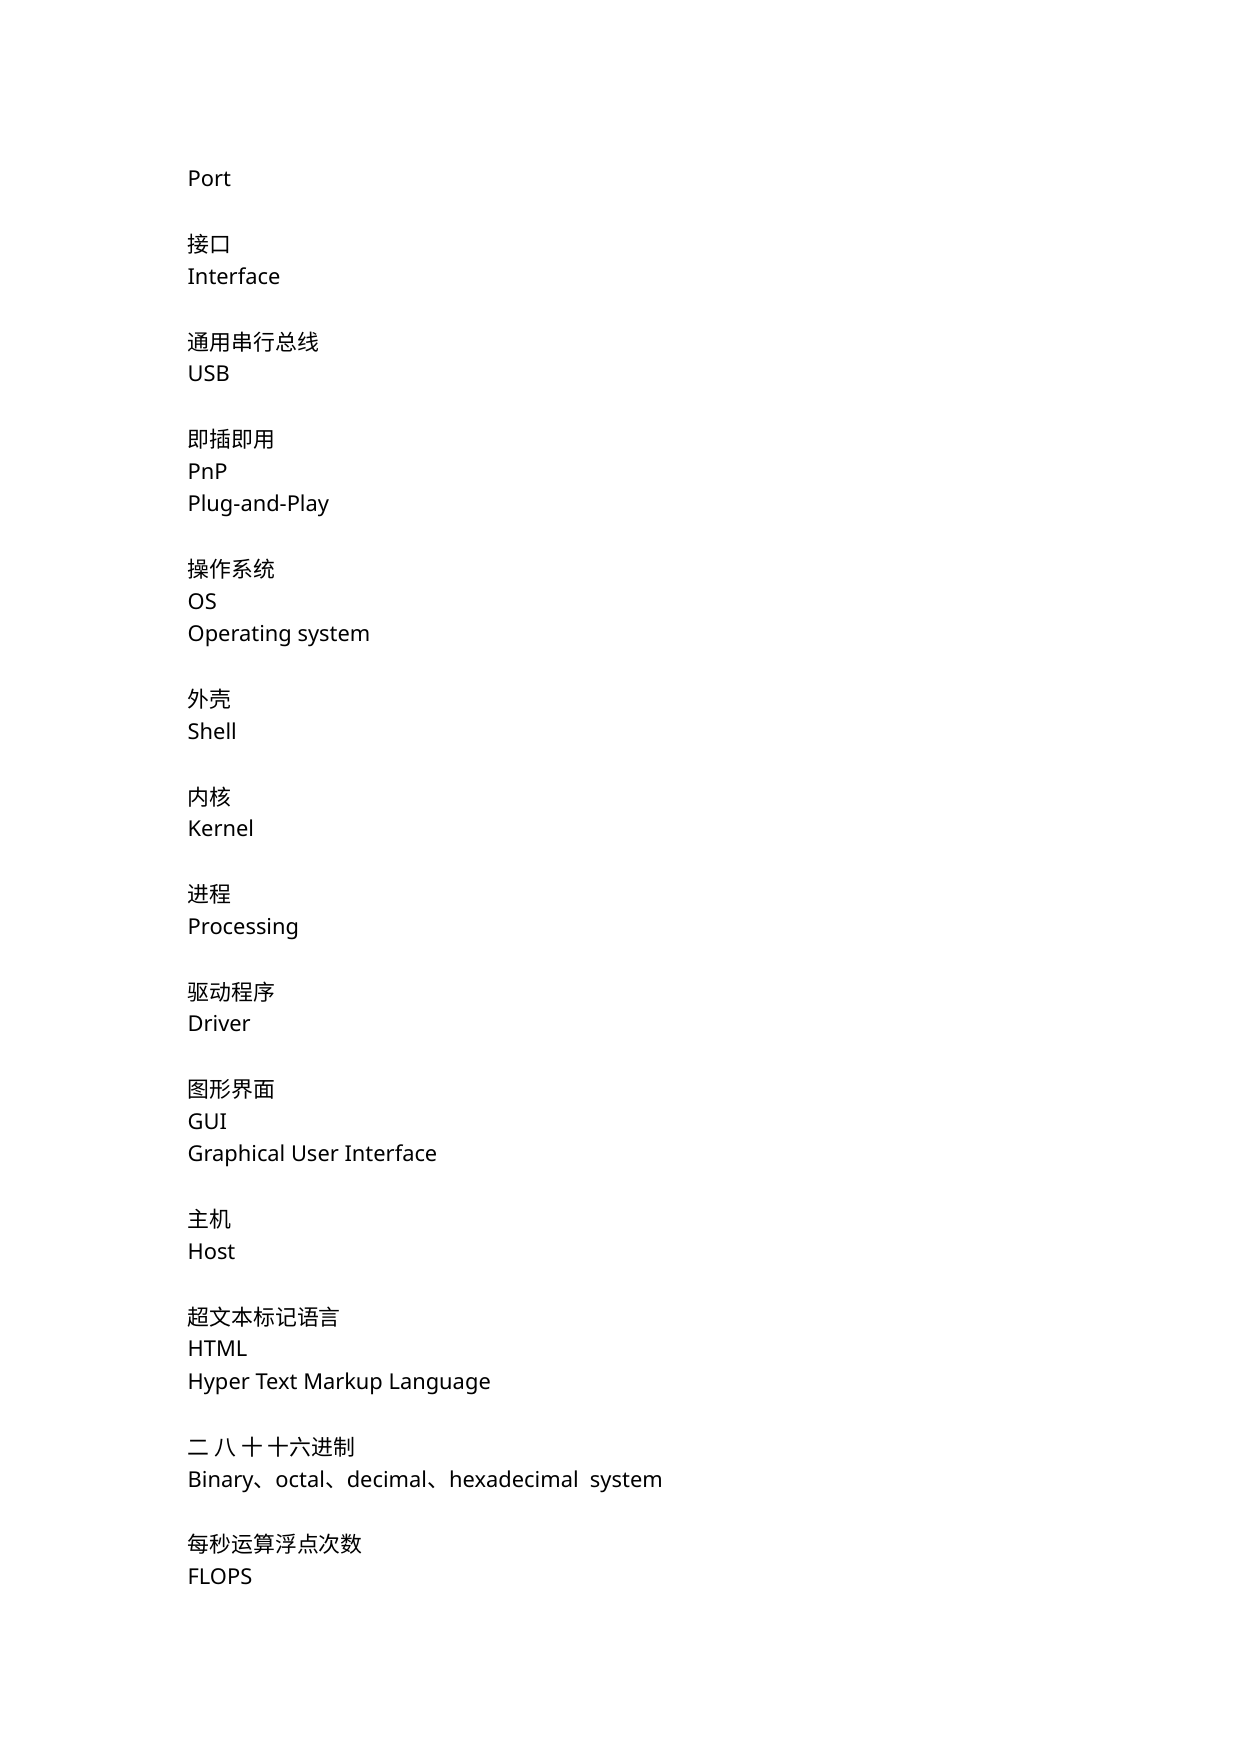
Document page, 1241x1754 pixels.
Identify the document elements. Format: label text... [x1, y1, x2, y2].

text GUI [187, 1104, 1053, 1137]
text Driver [187, 1007, 1053, 1039]
text Host [187, 1234, 1053, 1267]
text 通用串行总线 [187, 324, 1053, 357]
text 操作系统 [187, 552, 1053, 584]
text Interface [187, 259, 1053, 292]
text 驱动程序 [187, 974, 1053, 1007]
text 图形界面 [187, 1072, 1053, 1104]
text Processing [187, 909, 1053, 942]
text Binary、octal、decimal、hexadecimal system [187, 1462, 1053, 1494]
text Shell [187, 714, 1053, 747]
text Graphical User Interface [187, 1137, 1053, 1169]
text Port [187, 162, 1053, 194]
text FLOPS [187, 1559, 1053, 1592]
text OS [187, 584, 1053, 617]
text USB [187, 357, 1053, 389]
text 接口 [187, 227, 1053, 259]
text 主机 [187, 1202, 1053, 1234]
text Kernel [187, 812, 1053, 844]
text 进程 [187, 877, 1053, 909]
text HTML [187, 1332, 1053, 1364]
text 超文本标记语言 [187, 1299, 1053, 1332]
text PnP [187, 454, 1053, 487]
text 每秒运算浮点次数 [187, 1527, 1053, 1559]
text 二 八 十 十六进制 [187, 1429, 1053, 1462]
text 外壳 [187, 682, 1053, 714]
text 内核 [187, 779, 1053, 812]
text Hyper Text Markup Language [187, 1364, 1053, 1397]
text 即插即用 [187, 422, 1053, 454]
text Operating system [187, 617, 1053, 649]
text Plug-and-Play [187, 487, 1053, 519]
